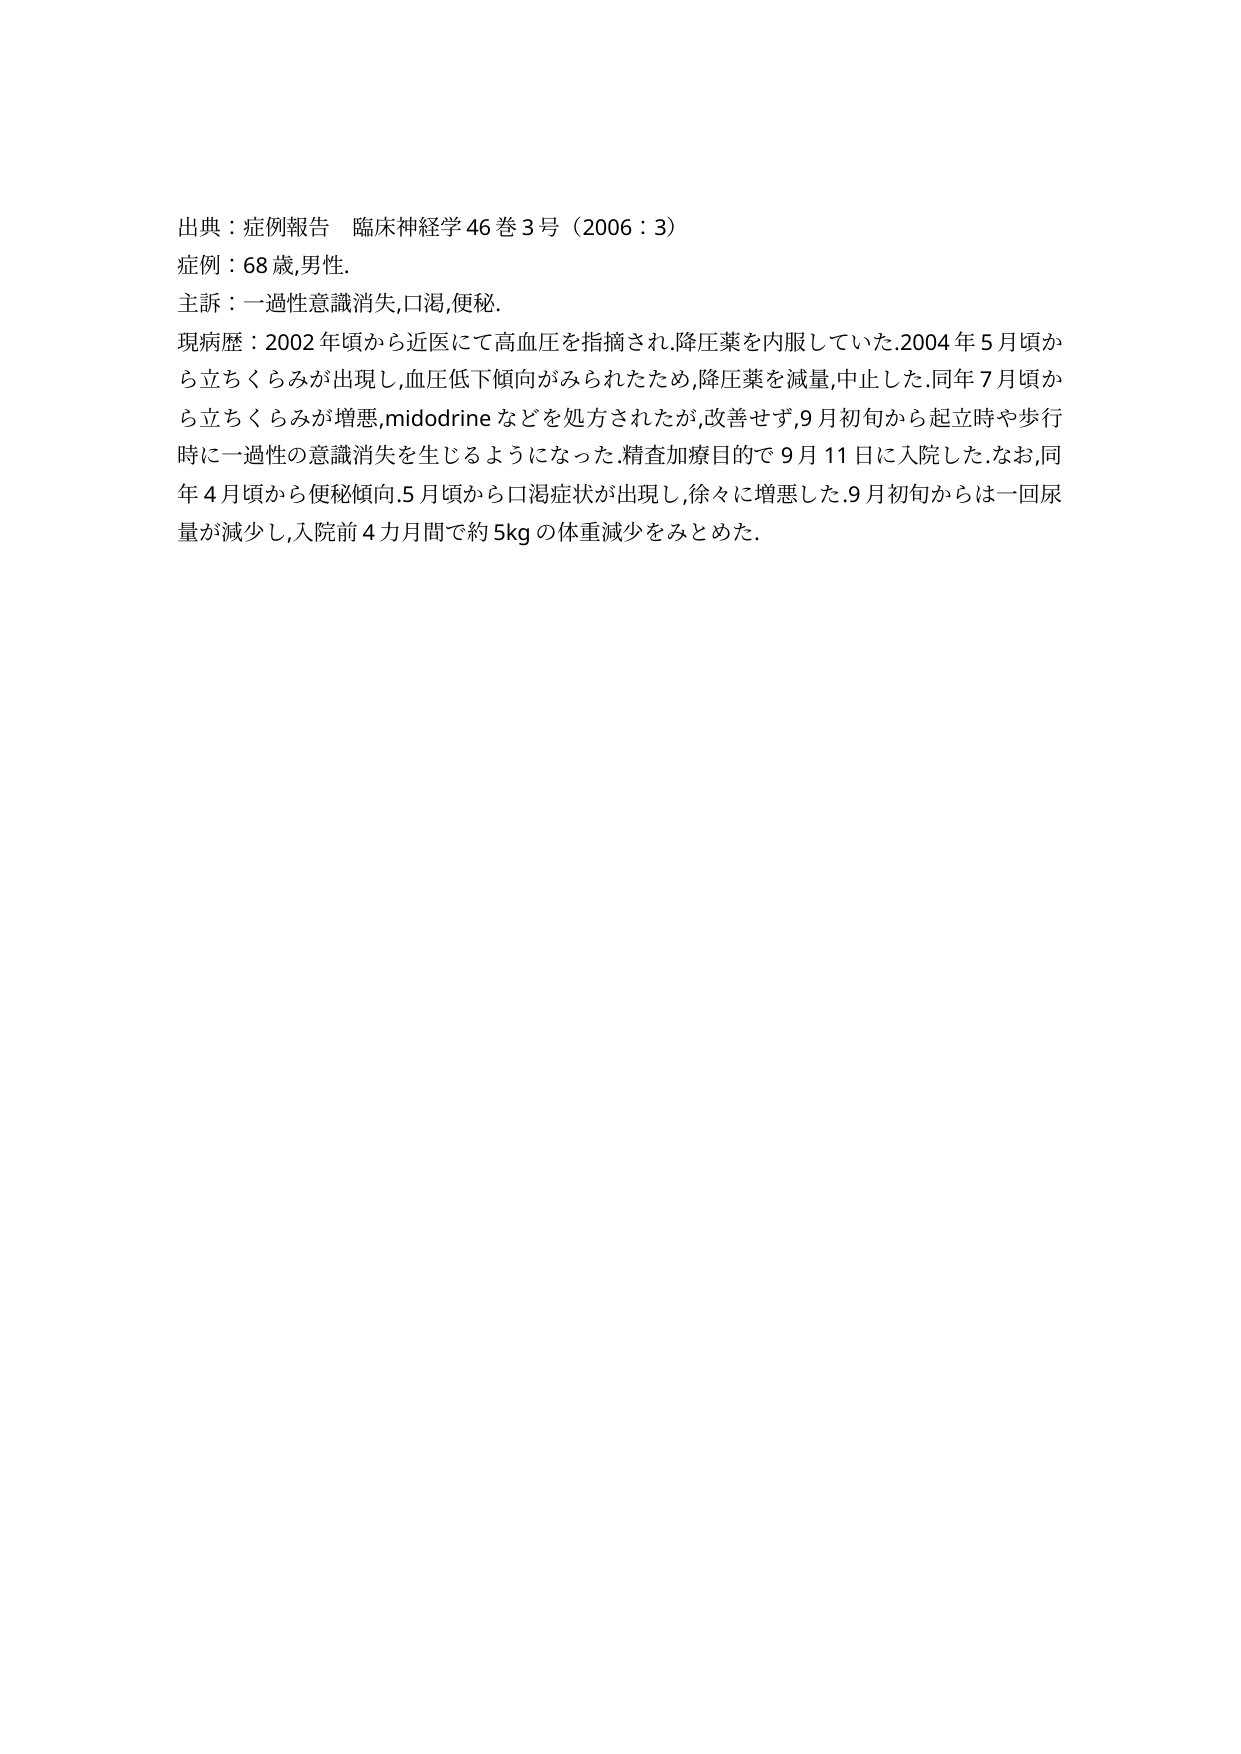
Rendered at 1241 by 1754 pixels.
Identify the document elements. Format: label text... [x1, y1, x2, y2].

text 症例：68歳,男性. [177, 245, 1063, 283]
text 出典：症例報告 臨床神経学46巻3号（2006：3） [177, 207, 1063, 245]
text 現病歴：2002年頃から近医にて高血圧を指摘され.降圧薬を内服していた.2004年5月頃から立ちくらみが出現し,血圧低下傾向がみられたため,降圧薬を減量,中止した.同年7月頃から立ちくらみが増悪,midodrineなどを処方されたが,改善せず,9月初旬から起立時や歩行時に一過性の意識消失を生じるようになった.精査加療目的で9月11日に入院した.なお,同年4月頃から便秘傾向.5月頃から口渇症状が出現し,徐々に増悪した.9月初旬からは一回尿量が減少し,入院前4力月間で約5kgの体重減少をみとめた. [177, 321, 1063, 549]
text 主訴：一過性意識消失,口渇,便秘. [177, 283, 1063, 321]
